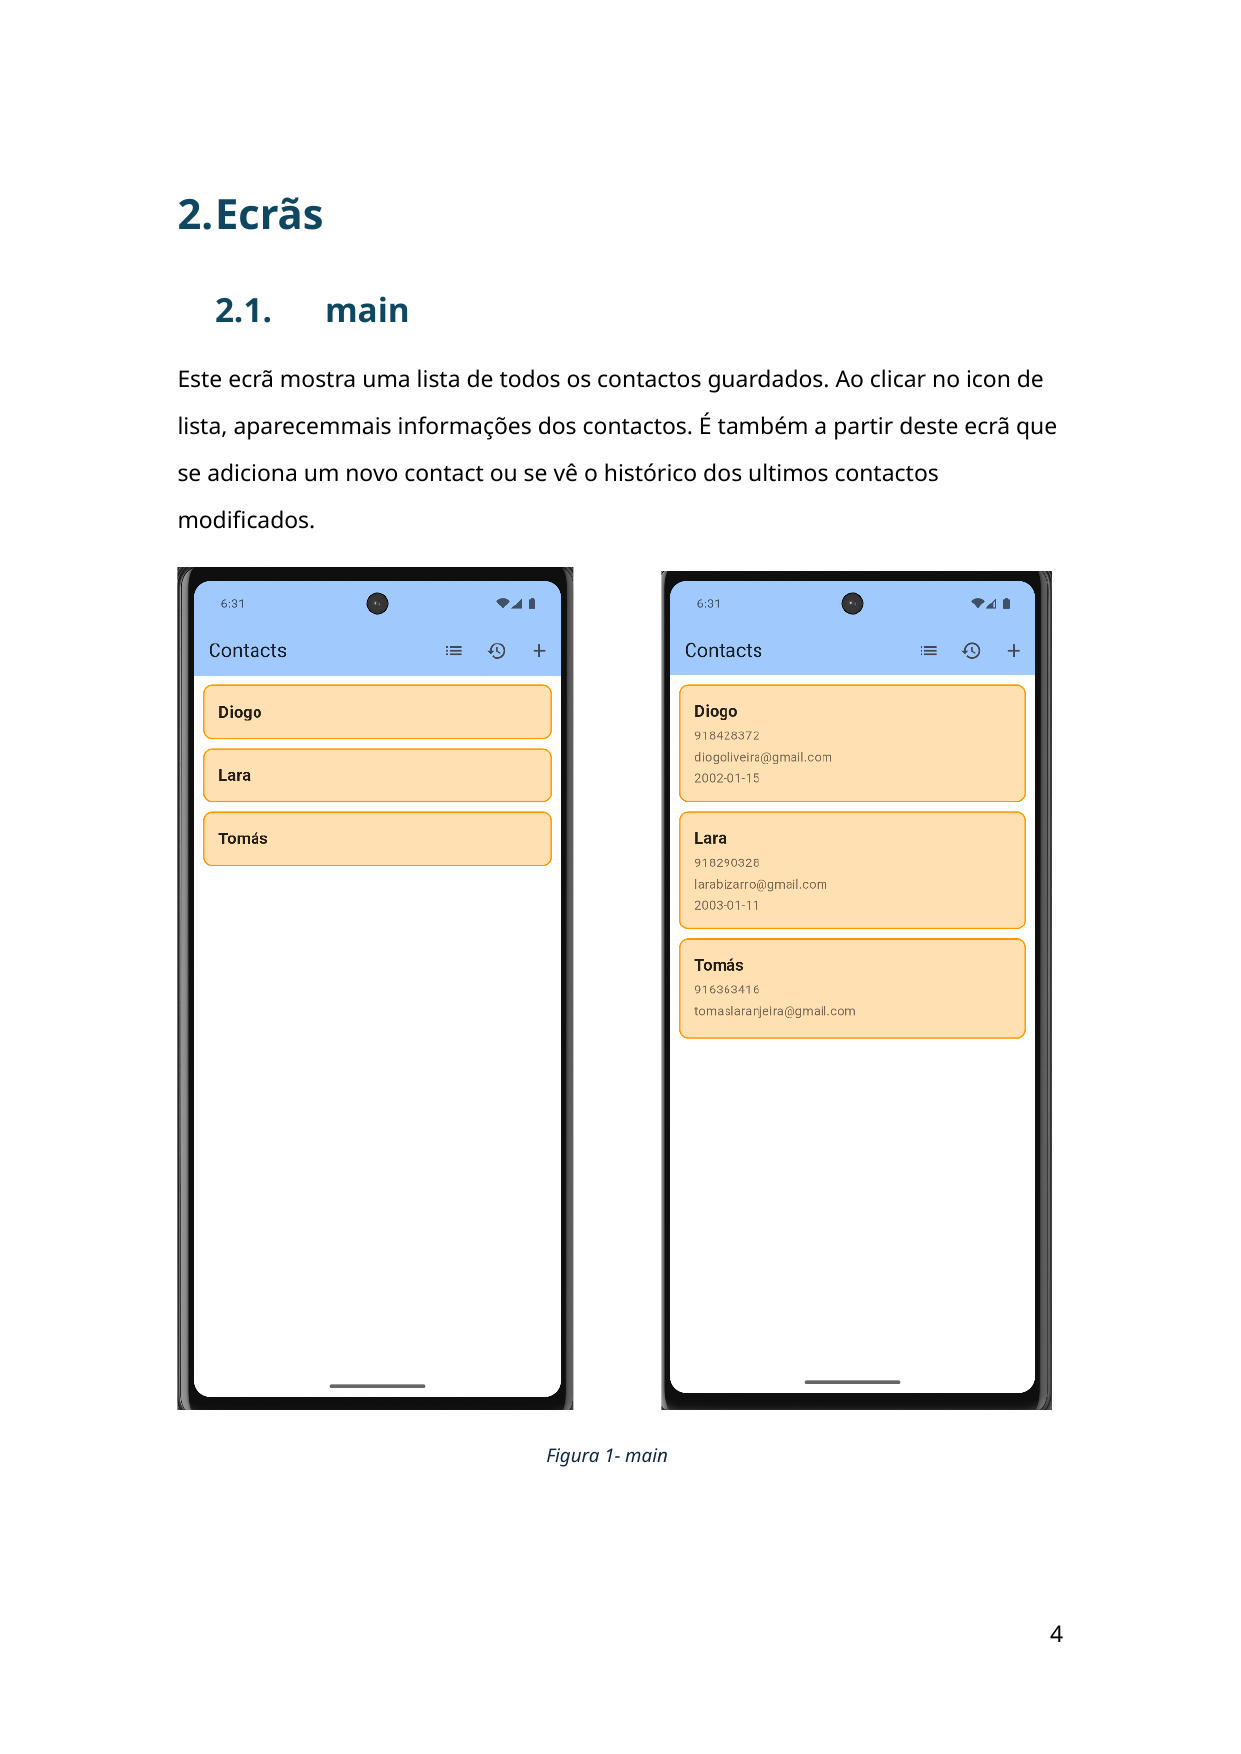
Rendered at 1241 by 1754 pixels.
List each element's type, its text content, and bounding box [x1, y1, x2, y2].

text Figura 1- main [546, 1442, 1063, 1467]
subtitle Ecrãs [177, 185, 1063, 242]
picture [661, 571, 1052, 1410]
picture [177, 567, 574, 1410]
subtitle main [215, 287, 1063, 332]
text Este ecrã mostra uma lista de todos os contactos guardados. Ao clicar no icon de lista, aparecemmais informações dos contactos. É também a partir deste ecrã que se adiciona um novo contact ou se vê o histórico dos ultimos contactos modificados. [177, 363, 1063, 535]
